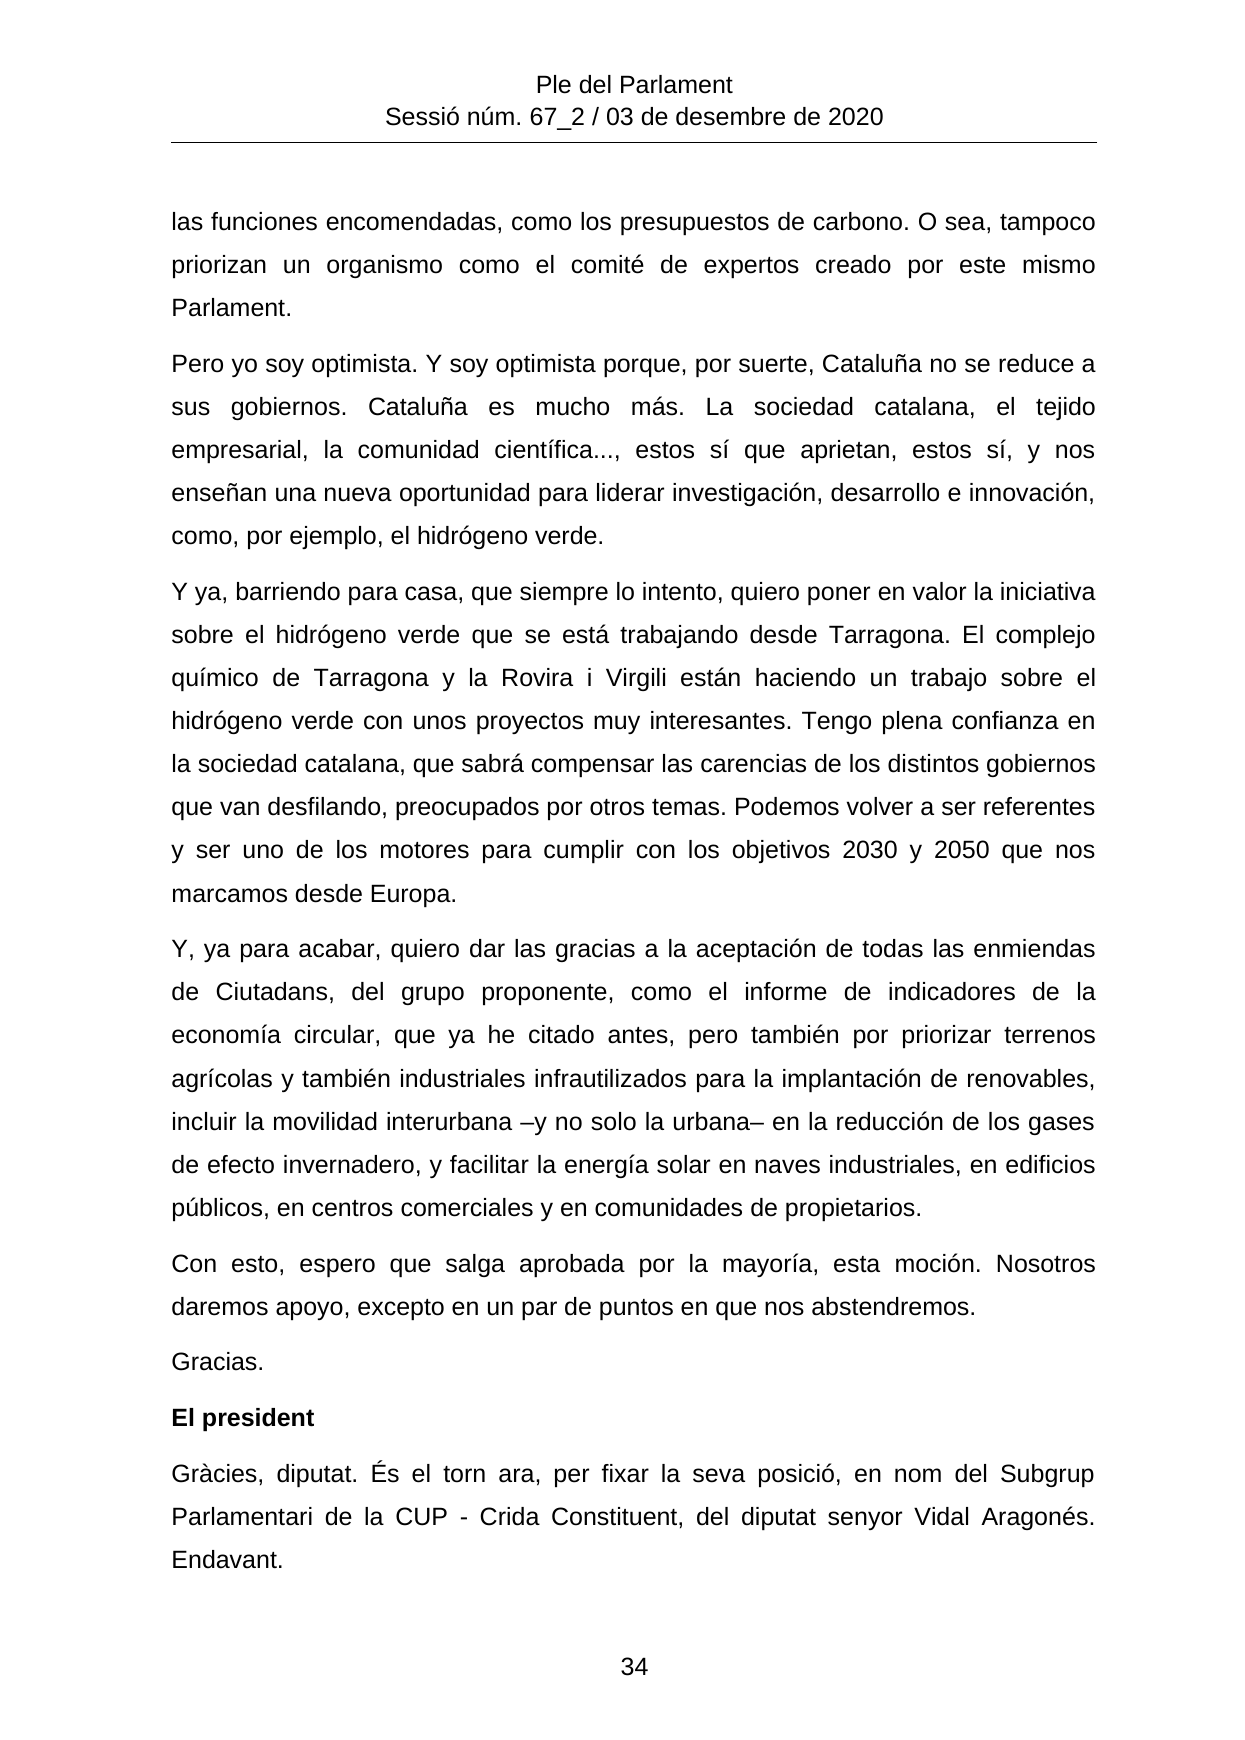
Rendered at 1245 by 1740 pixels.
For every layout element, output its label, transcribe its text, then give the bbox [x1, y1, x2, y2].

text Y ya, barriendo para casa, que siempre lo intento, quiero poner en valor la iniciativa sobre el hidrógeno verde que se está trabajando desde Tarragona. El complejo químico de Tarragona y la Rovira i Virgili están haciendo un trabajo sobre el hidrógeno verde con unos proyectos muy interesantes. Tengo plena confianza en la sociedad catalana, que sabrá compensar las carencias de los distintos gobiernos que van desfilando, preocupados por otros temas. Podemos volver a ser referentes y ser uno de los motores para cumplir con los objetivos 2030 y 2050 que nos marcamos desde Europa. [171, 577, 1097, 907]
text El president [171, 1403, 1097, 1432]
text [171, 207, 1097, 322]
text Gràcies, diputat. És el torn ara, per fixar la seva posició, en nom del Subgrup Parlamentari de la CUP - Crida Constituent, del diputat senyor Vidal Aragonés. Endavant. [171, 1459, 1097, 1574]
text Con esto, espero que salga aprobada por la mayoría, esta moción. Nosotros daremos apoyo, excepto en un par de puntos en que nos abstendremos. [171, 1249, 1097, 1321]
text Gracias. [171, 1347, 1097, 1376]
text Pero yo soy optimista. Y soy optimista porque, por suerte, Cataluña no se reduce a sus gobiernos. Cataluña es mucho más. La sociedad catalana, el tejido empresarial, la comunidad científica..., estos sí que aprietan, estos sí, y nos enseñan una nueva oportunidad para liderar investigación, desarrollo e innovación, como, por ejemplo, el hidrógeno verde. [171, 349, 1097, 550]
text Y, ya para acabar, quiero dar las gracias a la aceptación de todas las enmiendas de Ciutadans, del grupo proponente, como el informe de indicadores de la economía circular, que ya he citado antes, pero también por priorizar terrenos agrícolas y también industriales infrautilizados para la implantación de renovables, incluir la movilidad interurbana –y no solo la urbana– en la reducción de los gases de efecto invernadero, y facilitar la energía solar en naves industriales, en edificios públicos, en centros comerciales y en comunidades de propietarios. [171, 934, 1097, 1222]
